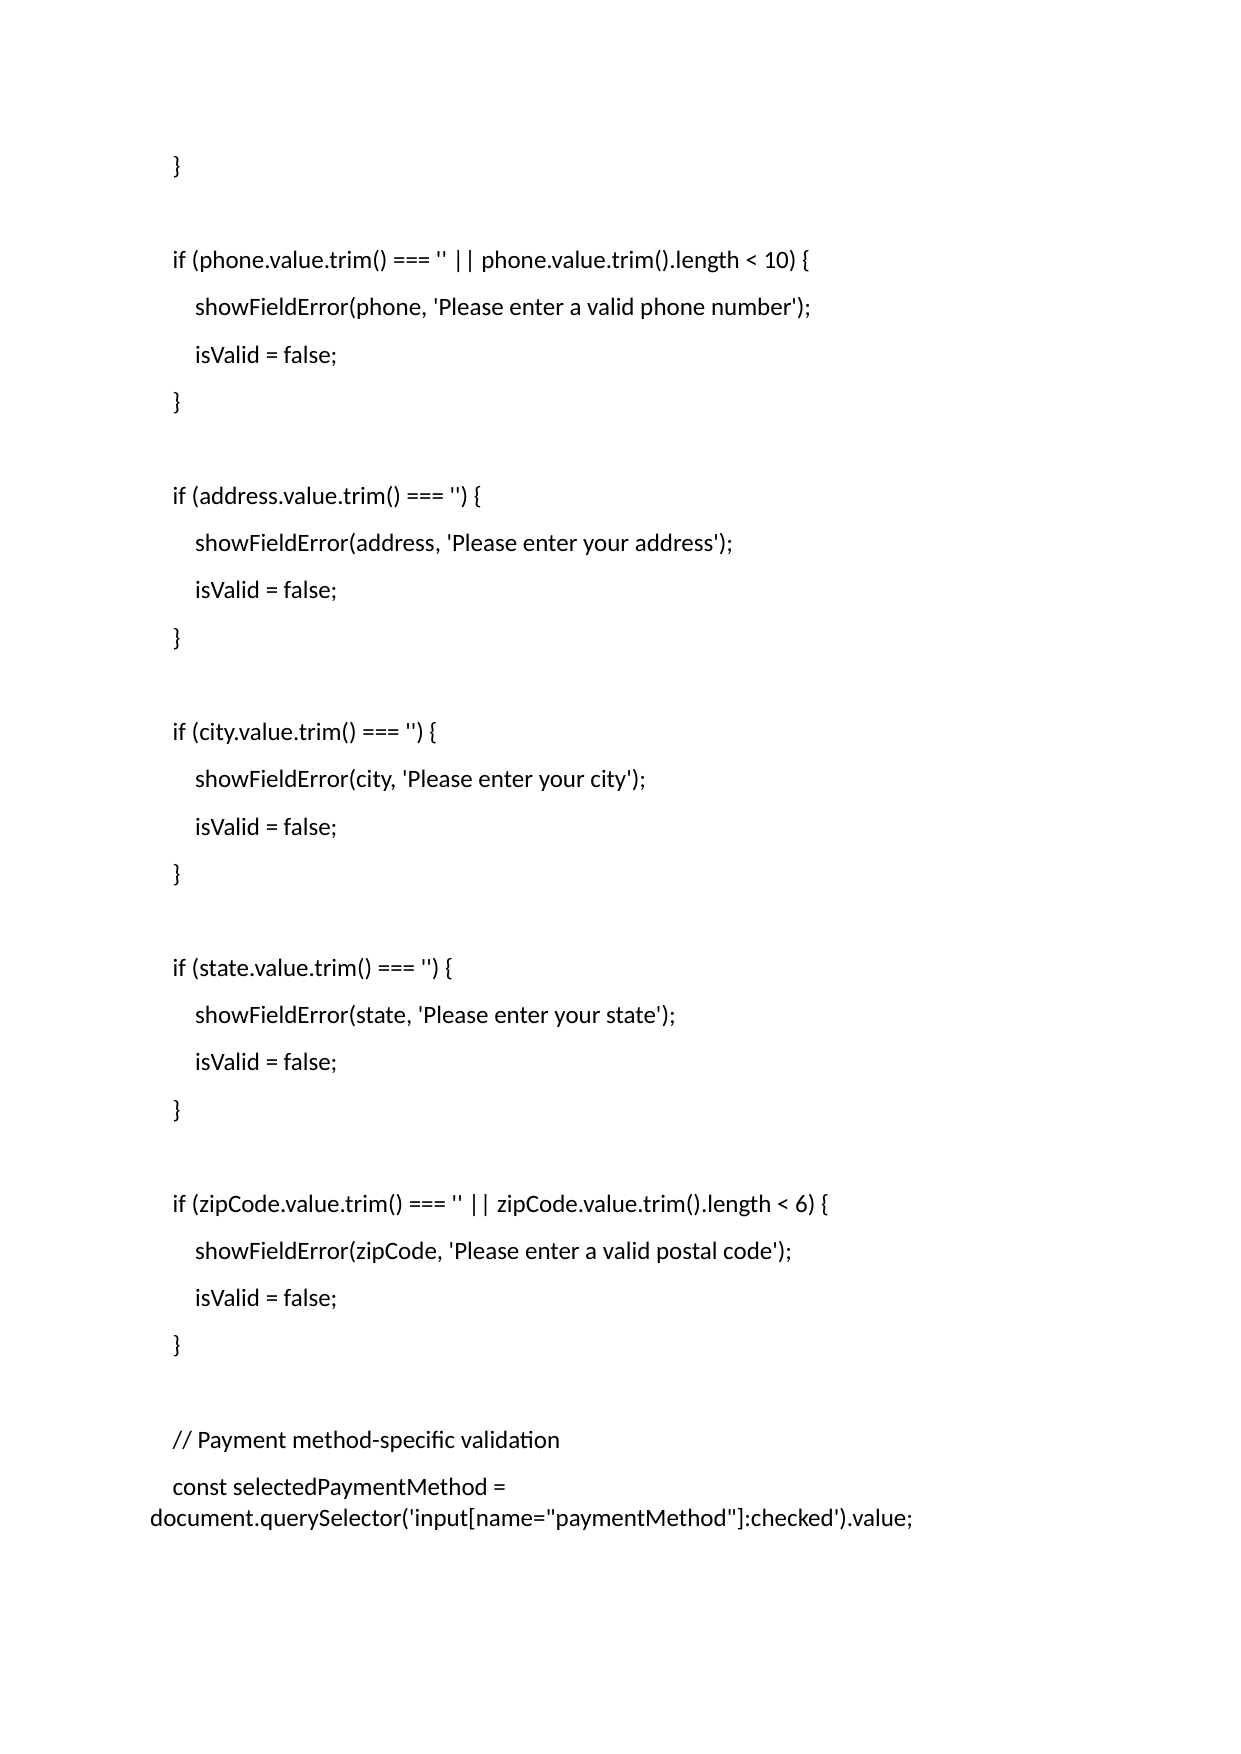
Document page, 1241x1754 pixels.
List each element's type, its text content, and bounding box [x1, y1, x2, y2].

text showFieldError(address, 'Please enter your address'); [150, 527, 1090, 558]
text isValid = false; [150, 811, 1090, 841]
text showFieldError(phone, 'Please enter a valid phone number'); [150, 292, 1090, 322]
text } [150, 150, 1090, 181]
text isValid = false; [150, 575, 1090, 605]
text if (city.value.trim() === '') { [150, 716, 1090, 747]
text if (phone.value.trim() === '' || phone.value.trim().length < 10) { [150, 244, 1090, 275]
text } [150, 386, 1090, 416]
text isValid = false; [150, 339, 1090, 369]
text isValid = false; [150, 1047, 1090, 1077]
text } [150, 622, 1090, 652]
text // Payment method-specific validation [150, 1424, 1090, 1454]
text if (state.value.trim() === '') { [150, 952, 1090, 983]
text isValid = false; [150, 1282, 1090, 1313]
text } [150, 858, 1090, 888]
text const selectedPaymentMethod = document.querySelector('input[name="paymentMethod"]:checked').value; [150, 1471, 1090, 1532]
text } [150, 1094, 1090, 1124]
text if (address.value.trim() === '') { [150, 480, 1090, 511]
text if (zipCode.value.trim() === '' || zipCode.value.trim().length < 6) { [150, 1188, 1090, 1219]
text showFieldError(zipCode, 'Please enter a valid postal code'); [150, 1235, 1090, 1266]
text showFieldError(city, 'Please enter your city'); [150, 763, 1090, 794]
text } [150, 1330, 1090, 1360]
text showFieldError(state, 'Please enter your state'); [150, 999, 1090, 1030]
